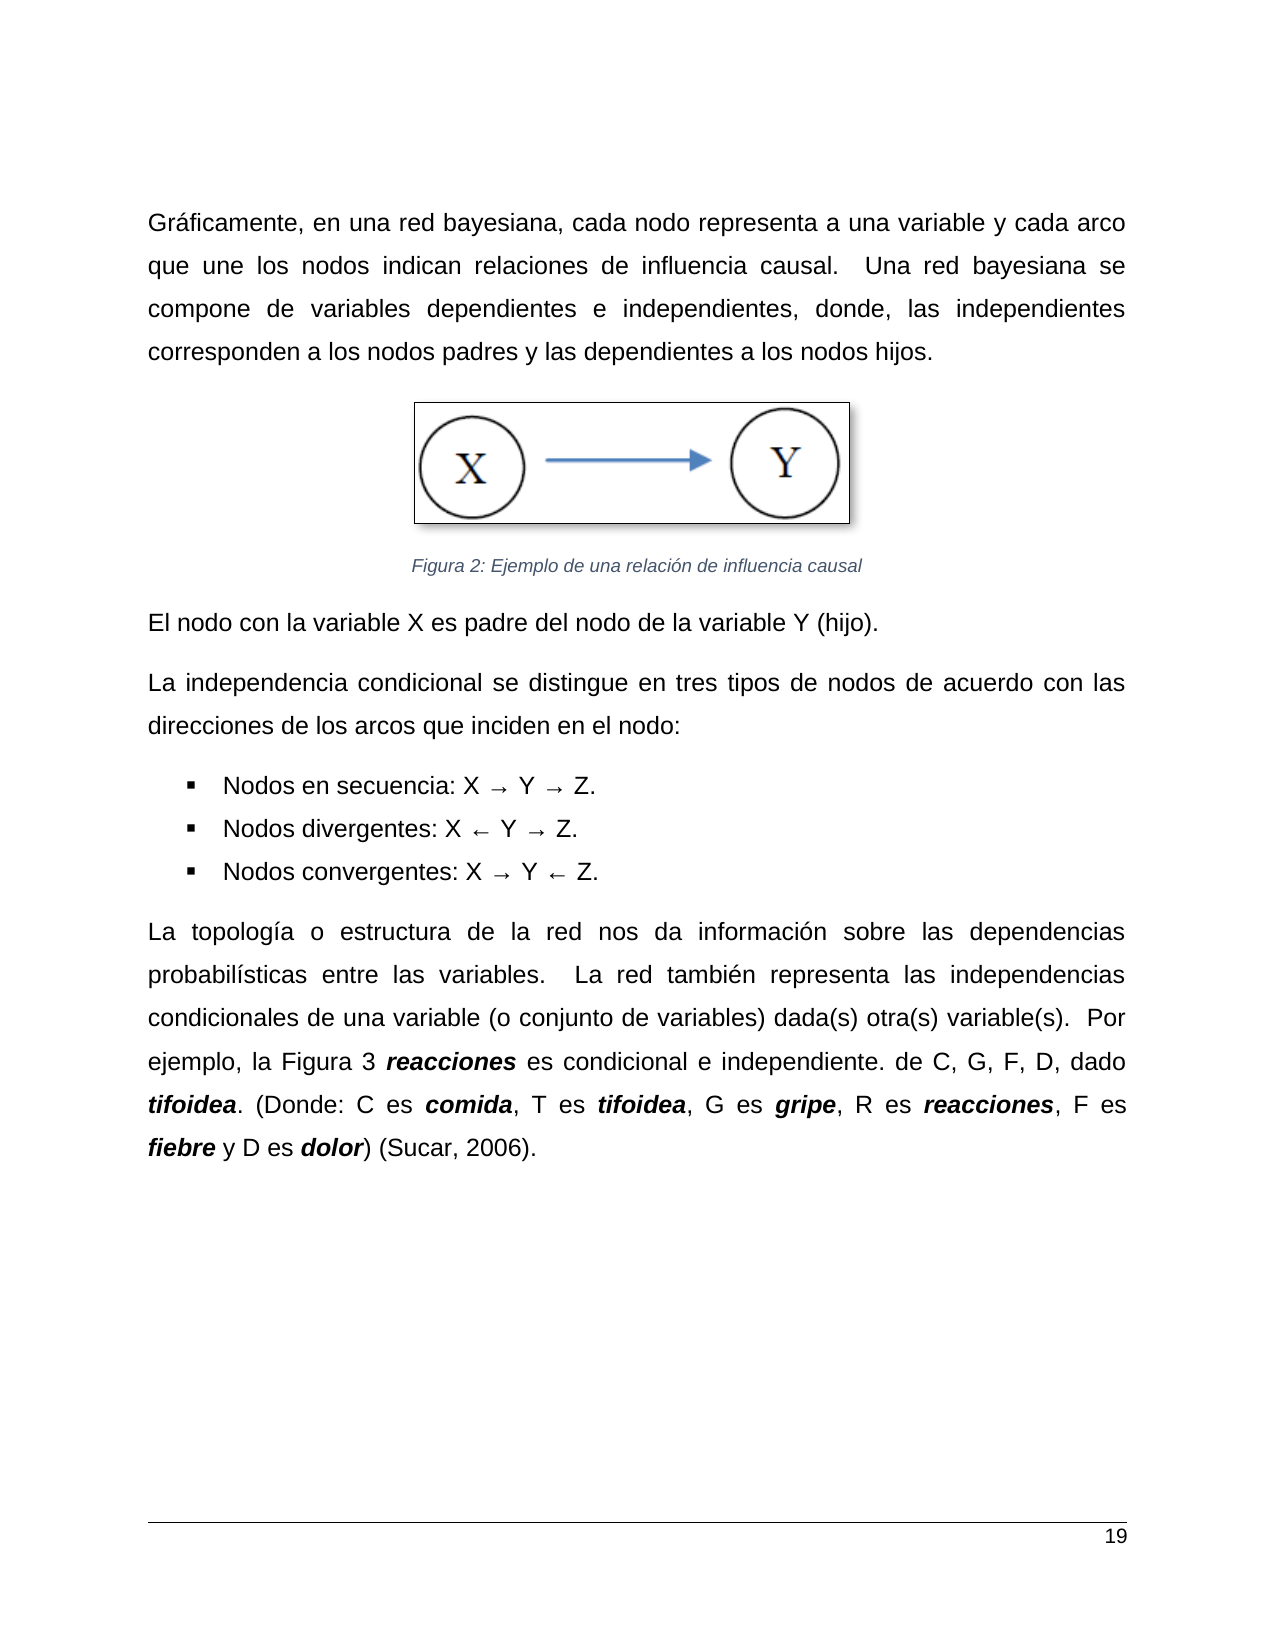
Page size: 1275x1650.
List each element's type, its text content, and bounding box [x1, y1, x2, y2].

list Nodos convergentes: X → Y ← Z. [185, 857, 1127, 886]
text Gráficamente, en una red bayesiana, cada nodo representa a una variable y cada arco que une los nodos indican relaciones de influencia causal. Una red bayesiana se compone de variables dependientes e independientes, donde, las independientes corresponden a los nodos padres y las dependientes a los nodos hijos. [148, 207, 1127, 366]
list Nodos en secuencia: X → Y → Z. [185, 771, 1127, 799]
text La topología o estructura de la red nos da información sobre las dependencias probabilísticas entre las variables. La red también representa las independencias condicionales de una variable (o conjunto de variables) dada(s) otra(s) variable(s). Por ejemplo, la Figura 3 reacciones es condicional e independiente. de C, G, F, D, dado tifoidea. (Donde: C es comida, T es tifoidea, G es gripe, R es reacciones, F es fiebre y D es dolor) . [148, 917, 1127, 1161]
text La independencia condicional se distingue en tres tipos de nodos de acuerdo con las direcciones de los arcos que inciden en el nodo: [148, 668, 1127, 740]
picture [415, 403, 849, 523]
text Figura 2: Ejemplo de una relación de influencia causal [148, 555, 1127, 576]
text El nodo con la variable X es padre del nodo de la variable Y (hijo). [148, 608, 1127, 637]
list Nodos divergentes: X ← Y → Z. [185, 814, 1127, 843]
